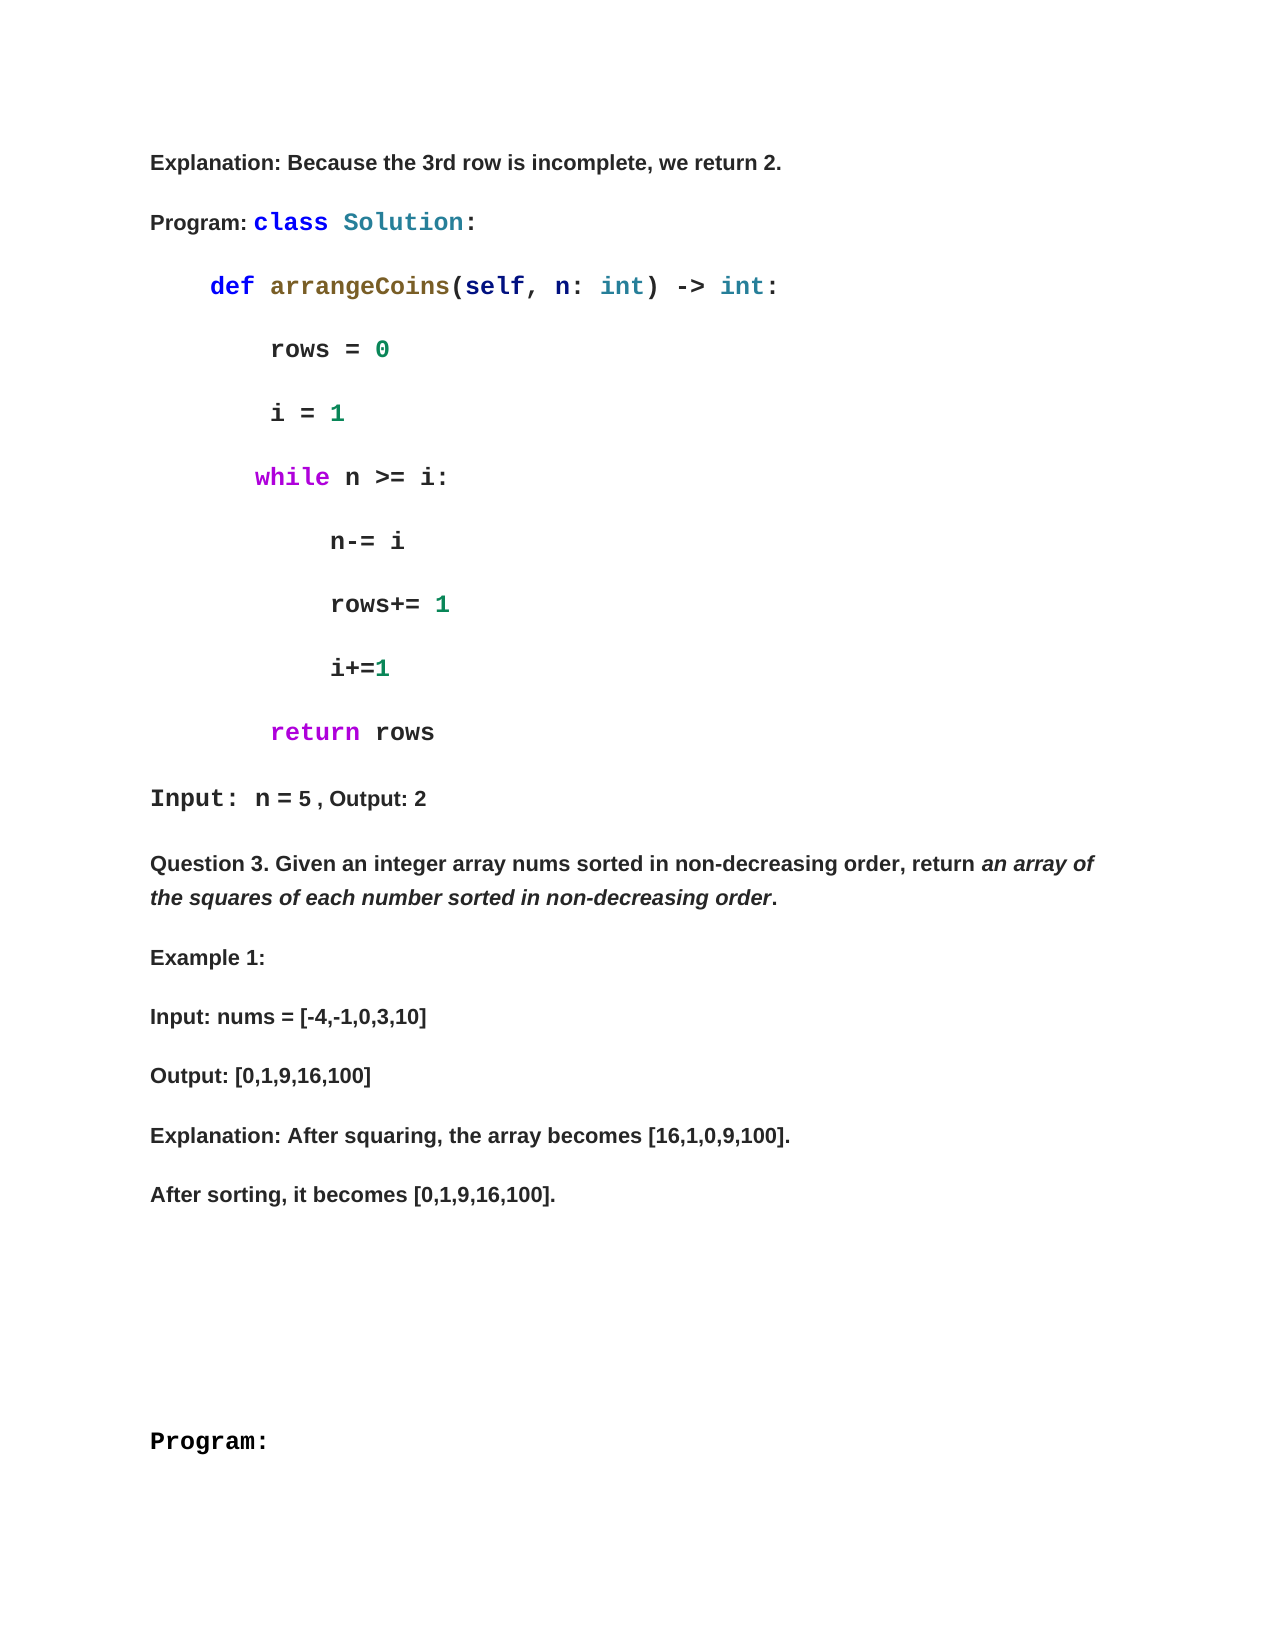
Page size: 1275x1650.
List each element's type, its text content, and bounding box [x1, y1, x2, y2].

text n-= i [150, 528, 1125, 557]
text while n >= i: [150, 464, 1125, 493]
text Program: [150, 1429, 1125, 1457]
text rows+= 1 [150, 592, 1125, 620]
text Input: nums = [-4,-1,0,3,10] [150, 1004, 1125, 1029]
text def arrangeCoins(self, n: int) -> int: [150, 273, 1125, 302]
text Explanation: Because the 3rd row is incomplete, we return 2. [150, 150, 1125, 175]
text i+=1 [150, 656, 1125, 684]
text Input: n = 5 , Output: 2 [150, 783, 1125, 814]
text Question 3. Given an integer array nums sorted in non-decreasing order, return an array of the squares of each number sorted in non-decreasing order. [150, 851, 1125, 910]
text return rows [150, 719, 1125, 748]
text Explanation: After squaring, the array becomes [16,1,0,9,100]. [150, 1123, 1125, 1148]
text Program: class Solution: [150, 209, 1125, 238]
text rows = 0 [150, 337, 1125, 365]
text Output: [0,1,9,16,100] [150, 1063, 1125, 1089]
text Example 1: [150, 944, 1125, 970]
text After sorting, it becomes [0,1,9,16,100]. [150, 1182, 1125, 1208]
text i = 1 [150, 401, 1125, 429]
